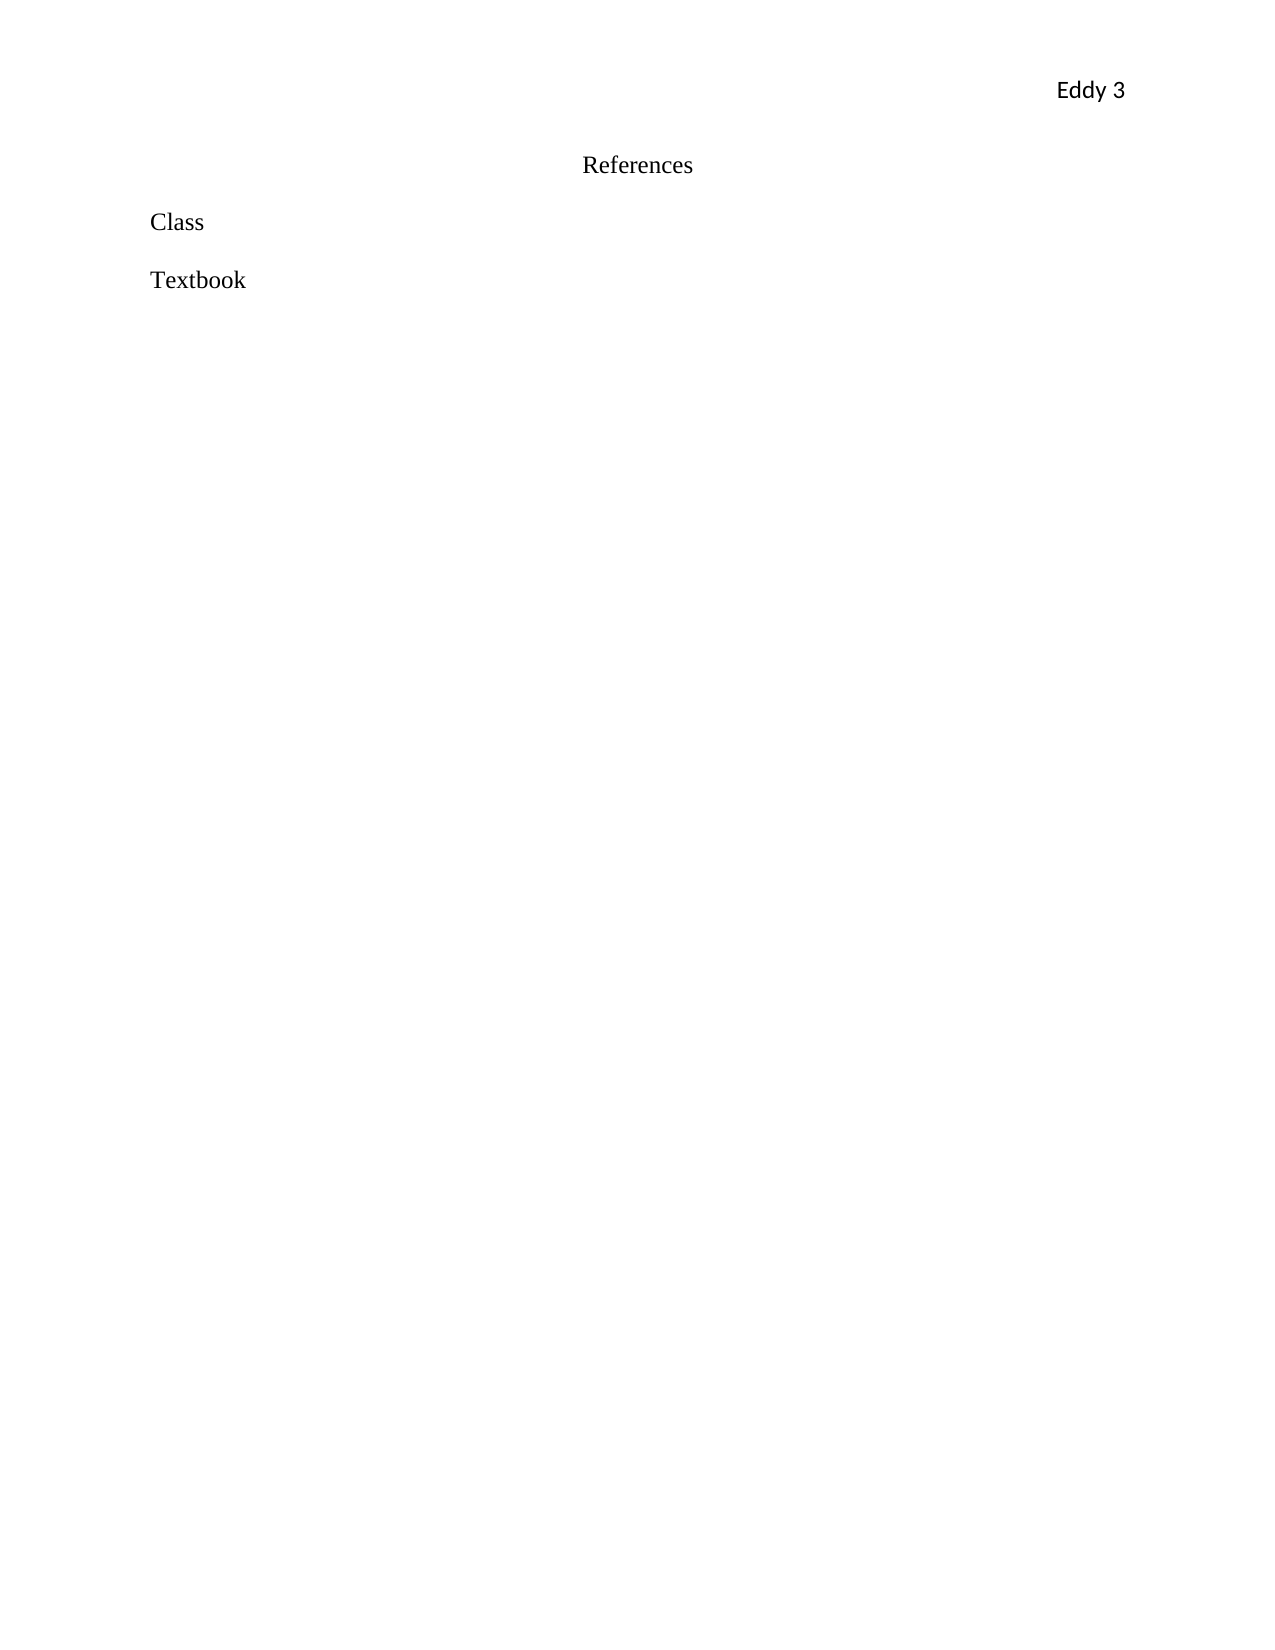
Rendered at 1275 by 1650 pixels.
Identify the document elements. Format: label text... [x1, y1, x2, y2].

text Textbook [150, 265, 1125, 294]
text Class [150, 207, 1125, 236]
text References [150, 150, 1125, 179]
